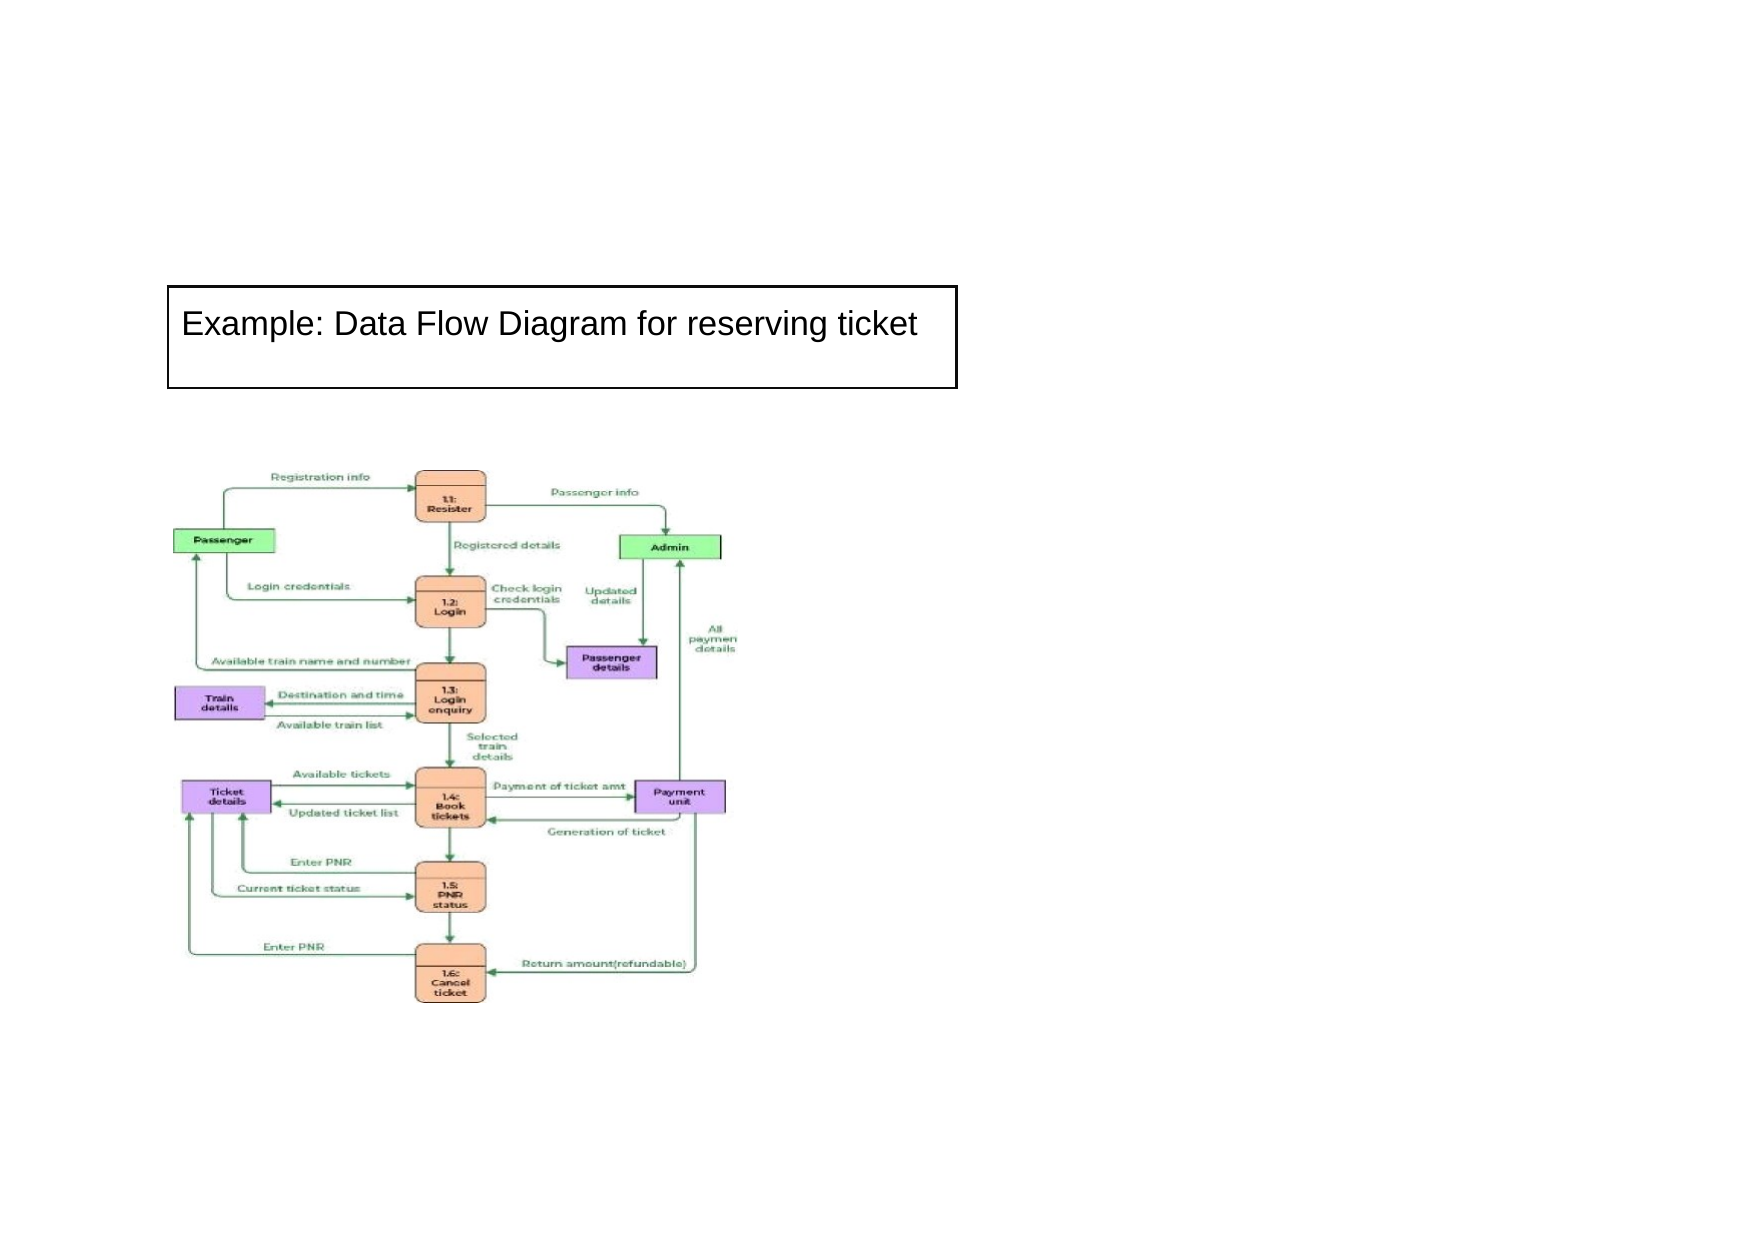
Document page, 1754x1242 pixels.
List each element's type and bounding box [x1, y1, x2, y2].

picture [173, 470, 738, 1003]
